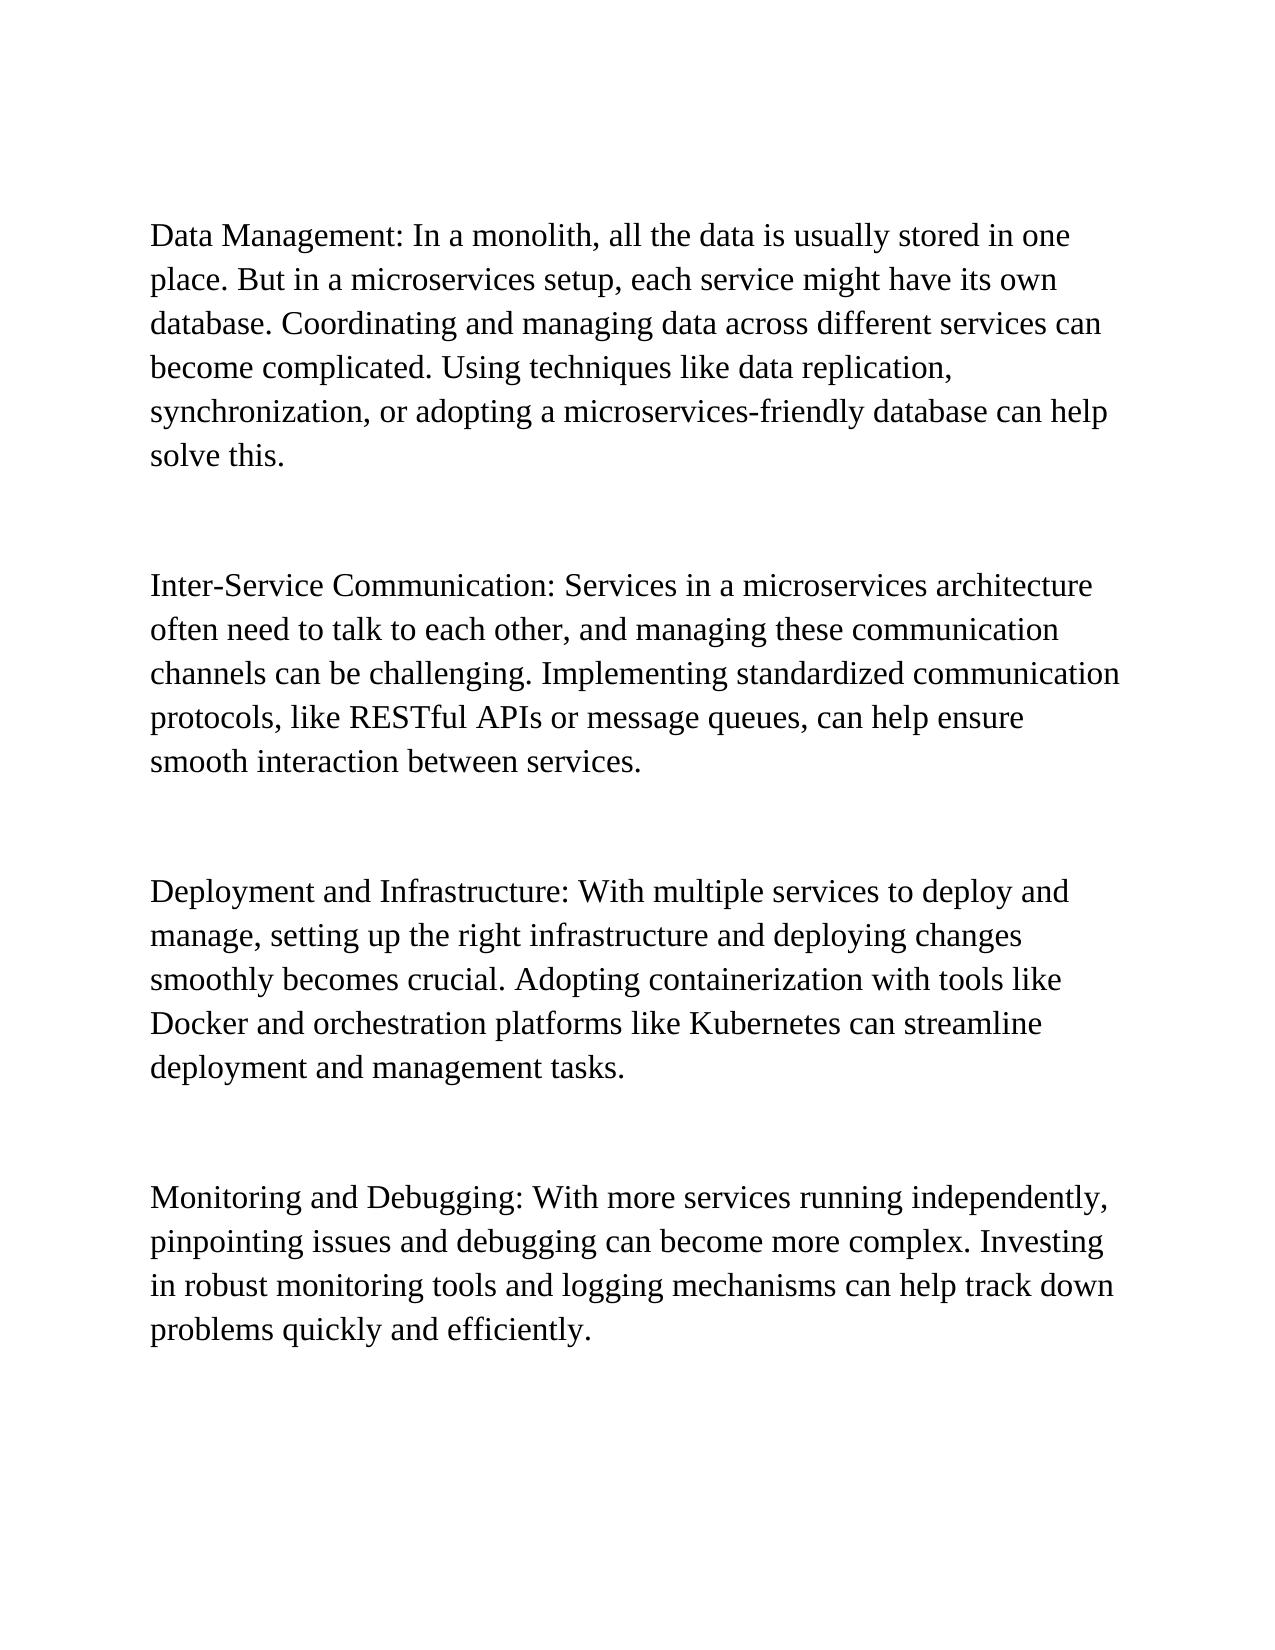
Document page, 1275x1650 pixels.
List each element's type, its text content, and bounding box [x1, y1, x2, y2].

text Monitoring and Debugging: With more services running independently, pinpointing issues and debugging can become more complex. Investing in robust monitoring tools and logging mechanisms can help track down problems quickly and efficiently. [150, 1177, 1125, 1348]
text Data Management: In a monolith, all the data is usually stored in one place. But in a microservices setup, each service might have its own database. Coordinating and managing data across different services can become complicated. Using techniques like data replication, synchronization, or adopting a microservices-friendly database can help solve this. [150, 215, 1125, 473]
text Deployment and Infrastructure: With multiple services to deploy and manage, setting up the right infrastructure and deploying changes smoothly becomes crucial. Adopting containerization with tools like Docker and orchestration platforms like Kubernetes can streamline deployment and management tasks. [150, 871, 1125, 1086]
text Inter-Service Communication: Services in a microservices architecture often need to talk to each other, and managing these communication channels can be challenging. Implementing standardized communication protocols, like RESTful APIs or message queues, can help ensure smooth interaction between services. [150, 565, 1125, 779]
